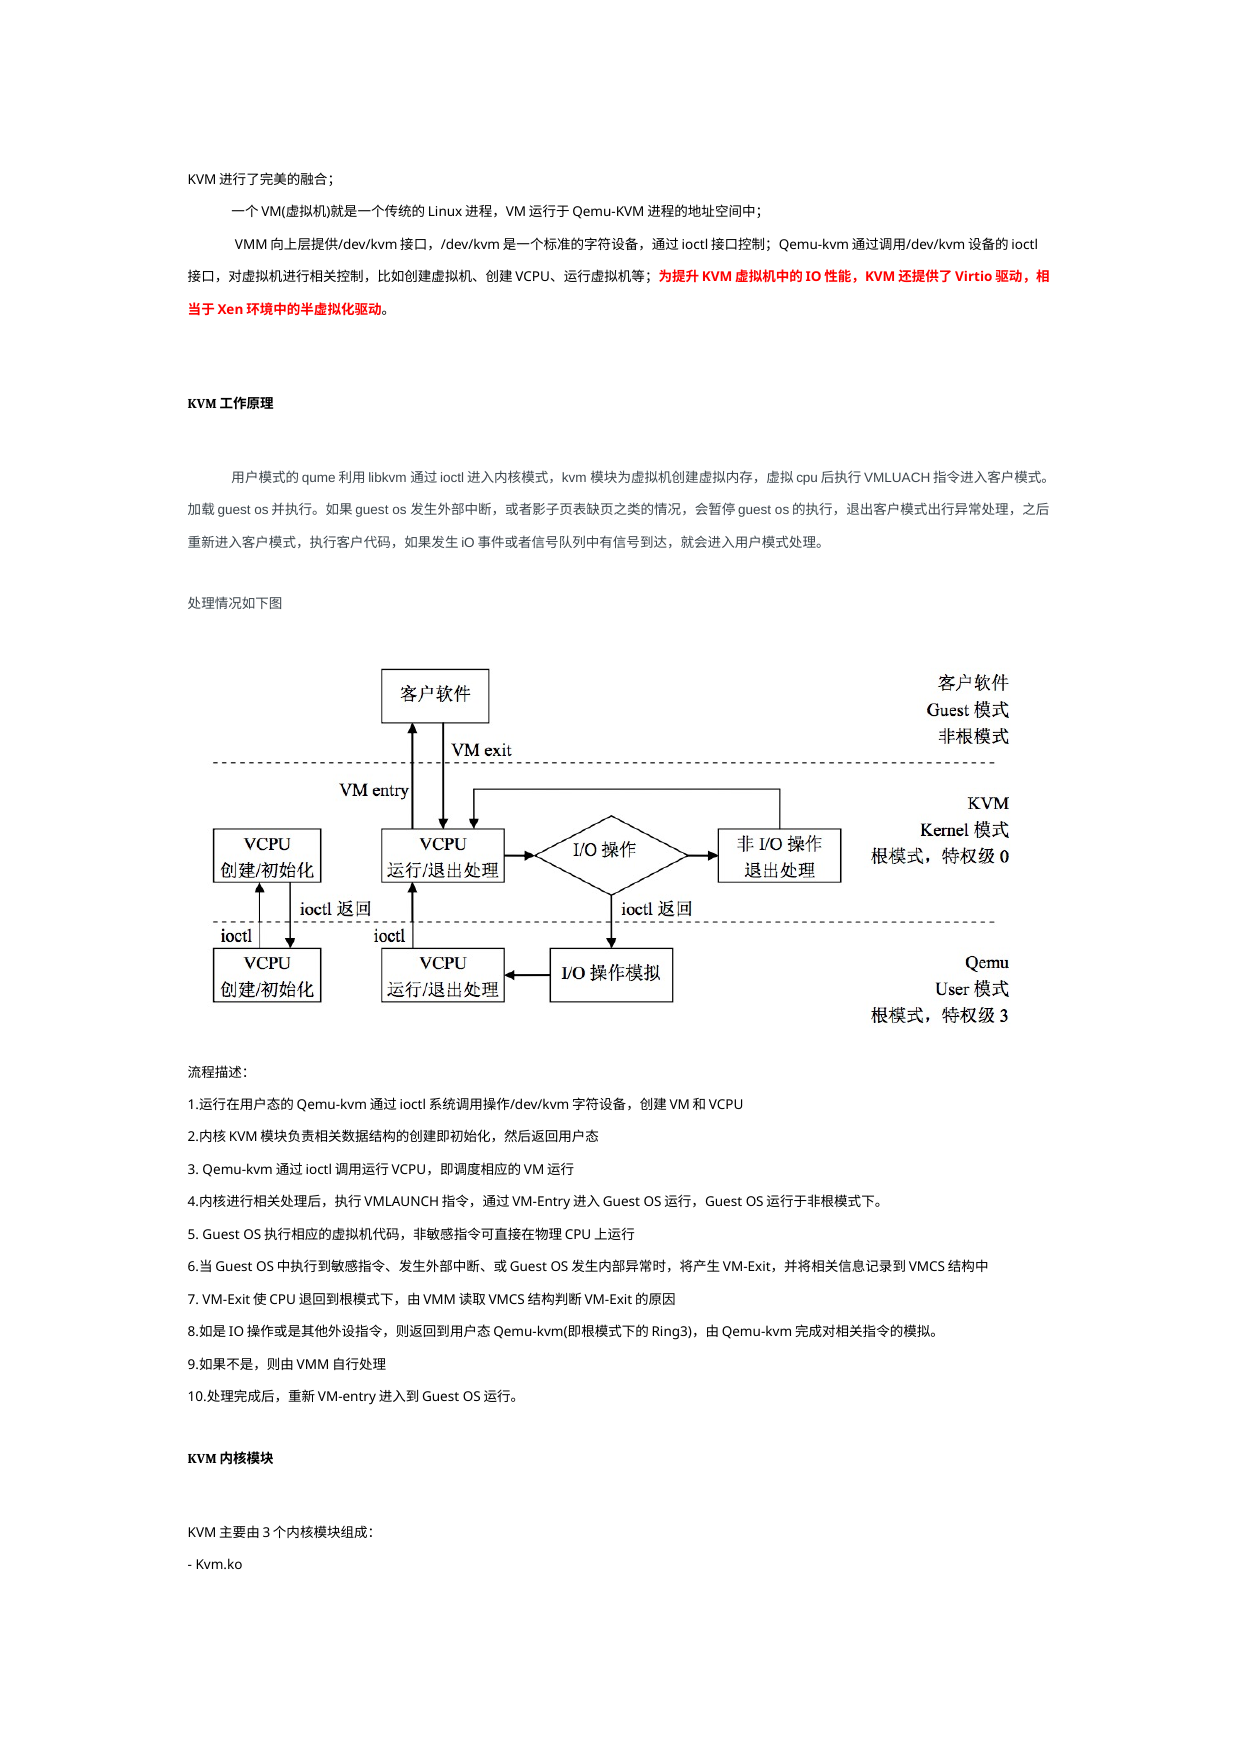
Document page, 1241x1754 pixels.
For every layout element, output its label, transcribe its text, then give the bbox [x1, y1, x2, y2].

text 1.运行在用户态的Qemu-kvm通过ioctl系统调用操作/dev/kvm字符设备，创建VM和VCPU [187, 1087, 1053, 1120]
text 用户模式的qume利用libkvm 通过ioctl进入内核模式，kvm 模块为虚拟机创建虚拟内存，虚拟cpu后执行VMLUACH指令进入客户模式。加载guest os并执行。如果guest os 发生外部中断，或者影子页表缺页之类的情况，会暂停guest os的执行，退出客户模式出行异常处理，之后重新进入客户模式，执行客户代码，如果发生iO事件或者信号队列中有信号到达，就会进入用户模式处理。 [187, 460, 1053, 557]
text 处理情况如下图 [187, 586, 1053, 619]
text 4.内核进行相关处理后，执行VMLAUNCH指令，通过VM-Entry进入Guest OS运行，Guest OS运行于非根模式下。 [187, 1185, 1053, 1217]
text 流程描述： [187, 1055, 1053, 1087]
text 8.如是IO操作或是其他外设指令，则返回到用户态Qemu-kvm(即根模式下的Ring3)，由Qemu-kvm完成对相关指令的模拟。 [187, 1315, 1053, 1347]
subtitle KVM内核模块 [187, 1441, 1053, 1474]
text 6.当Guest OS中执行到敏感指令、发生外部中断、或Guest OS发生内部异常时，将产生VM-Exit，并将相关信息记录到VMCS结构中 [187, 1250, 1053, 1282]
text 2.内核KVM模块负责相关数据结构的创建即初始化，然后返回用户态 [187, 1120, 1053, 1152]
text 9.如果不是，则由VMM自行处理 [187, 1347, 1053, 1380]
text 7. VM-Exit使CPU退回到根模式下，由VMM读取VMCS结构判断VM-Exit的原因 [187, 1282, 1053, 1315]
text 10.处理完成后，重新VM-entry进入到Guest OS运行。 [187, 1380, 1053, 1412]
text - Kvm.ko [187, 1548, 1053, 1580]
text KVM主要由3个内核模块组成： [187, 1515, 1053, 1548]
subtitle KVM工作原理 [187, 386, 1053, 419]
text 5. Guest OS执行相应的虚拟机代码，非敏感指令可直接在物理CPU上运行 [187, 1217, 1053, 1250]
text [187, 162, 1053, 194]
text 3. Qemu-kvm通过ioctl调用运行VCPU，即调度相应的VM运行 [187, 1152, 1053, 1185]
text VMM向上层提供/dev/kvm接口，/dev/kvm是一个标准的字符设备，通过ioctl接口控制；Qemu-kvm通过调用/dev/kvm设备的ioctl接口，对虚拟机进行相关控制，比如创建虚拟机、创建VCPU、运行虚拟机等；为提升KVM虚拟机中的IO性能，KVM还提供了Virtio驱动，相当于Xen环境中的半虚拟化驱动。 [187, 227, 1053, 324]
picture [187, 655, 1053, 1032]
text 一个VM(虚拟机)就是一个传统的Linux进程，VM运行于Qemu-KVM进程的地址空间中； [187, 194, 1053, 227]
